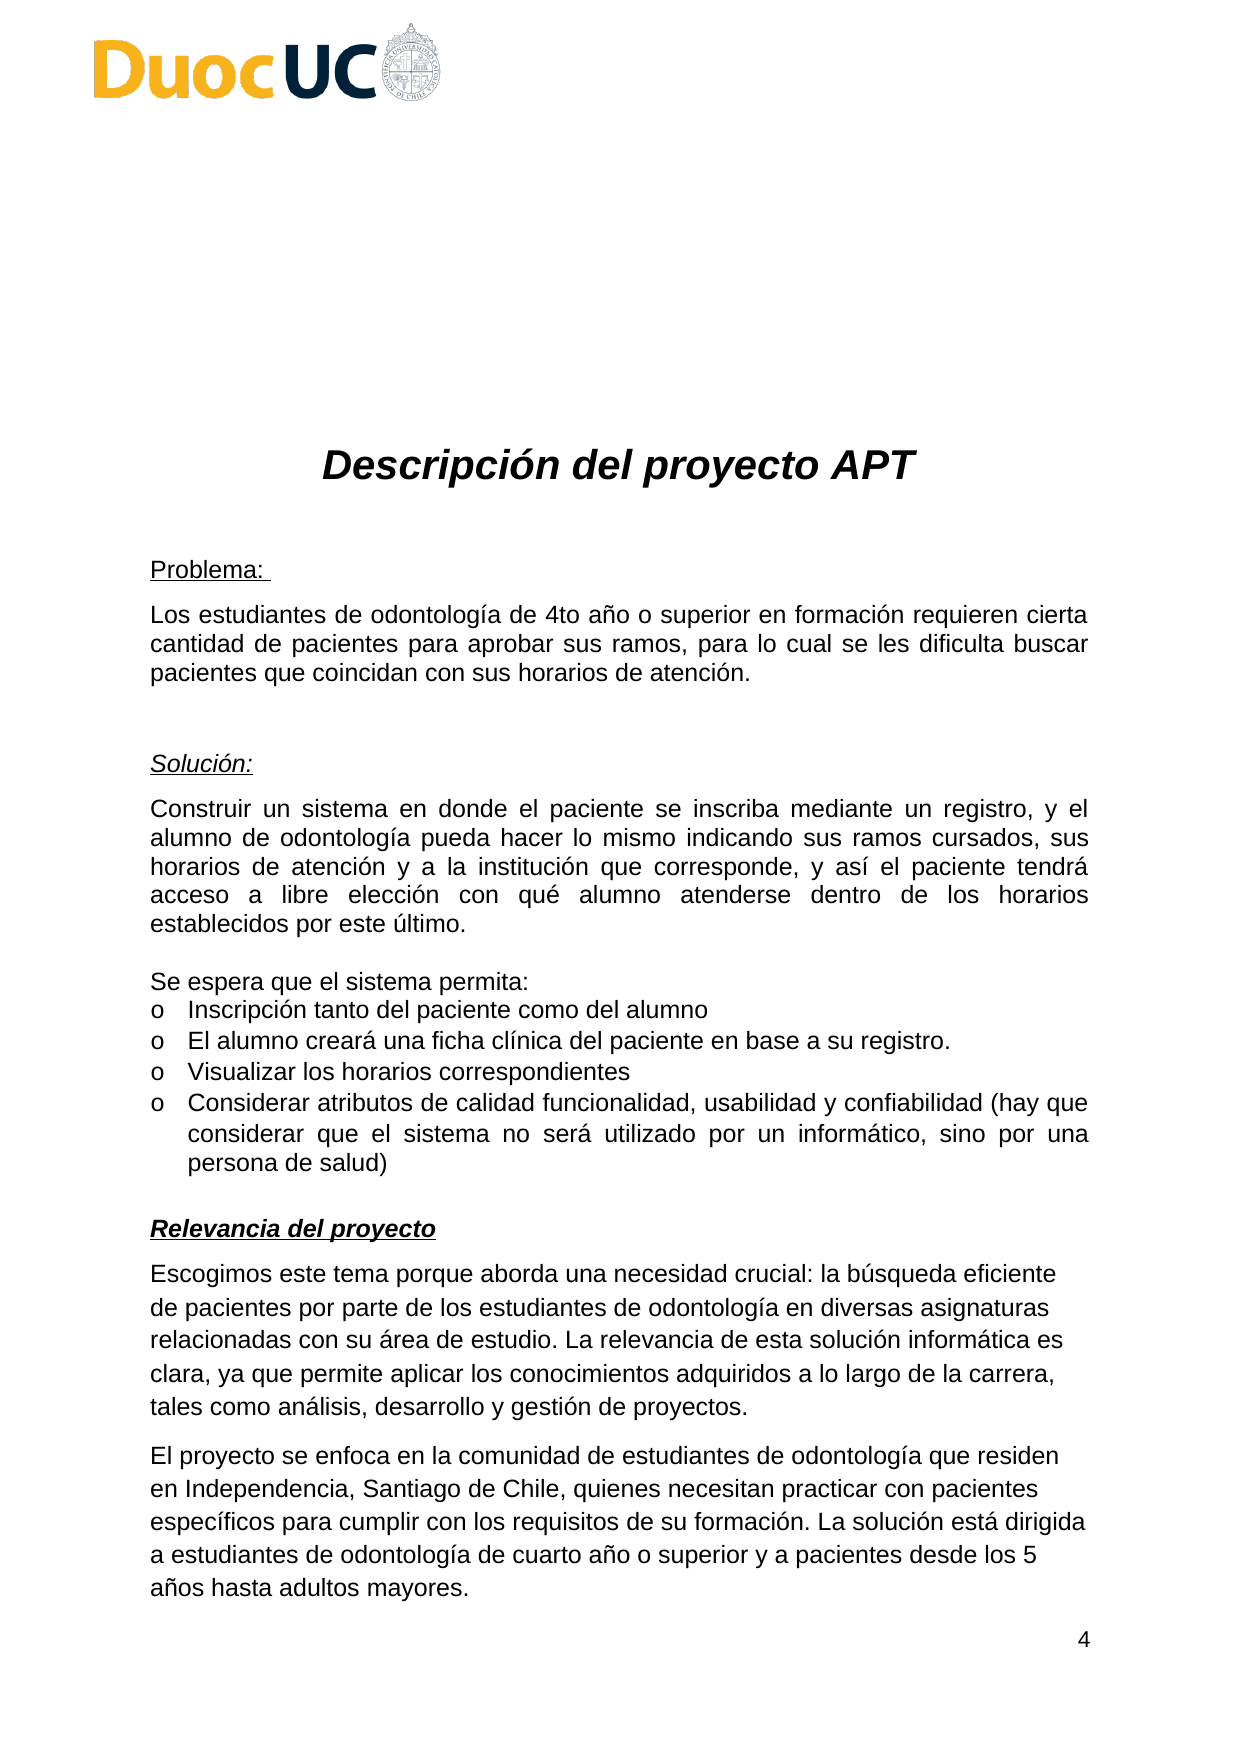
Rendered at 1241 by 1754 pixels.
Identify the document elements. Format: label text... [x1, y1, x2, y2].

list Visualizar los horarios correspondientes [150, 1057, 1090, 1088]
list El alumno creará una ficha clínica del paciente en base a su registro. [150, 1026, 1090, 1057]
subtitle Descripción del proyecto APT [150, 440, 1090, 488]
list Considerar atributos de calidad funcionalidad, usabilidad y confiabilidad (hay que considerar que el sistema no será utilizado por un informático, sino por una persona de salud) [150, 1088, 1090, 1176]
text Los estudiantes de odontología de 4to año o superior en formación requieren cierta cantidad de pacientes para aprobar sus ramos, para lo cual se les dificulta buscar pacientes que coincidan con sus horarios de atención. [150, 600, 1090, 686]
list Inscripción tanto del paciente como del alumno [150, 995, 1090, 1026]
text Problema: [150, 555, 1090, 583]
text Solución: [150, 748, 1090, 777]
subtitle Relevancia del proyecto [150, 1214, 1090, 1243]
picture [89, 18, 445, 106]
text Se espera que el sistema permita: [150, 966, 1090, 995]
text El proyecto se enfoca en la comunidad de estudiantes de odontología que residen en Independencia, Santiago de Chile, quienes necesitan practicar con pacientes específicos para cumplir con los requisitos de su formación. La solución está dirigida a estudiantes de odontología de cuarto año o superior y a pacientes desde los 5 años hasta adultos mayores. [150, 1441, 1090, 1602]
text Escogimos este tema porque aborda una necesidad crucial: la búsqueda eficiente de pacientes por parte de los estudiantes de odontología en diversas asignaturas relacionadas con su área de estudio. La relevancia de esta solución informática es clara, ya que permite aplicar los conocimientos adquiridos a lo largo de la carrera, tales como análisis, desarrollo y gestión de proyectos. [150, 1259, 1090, 1420]
text Construir un sistema en donde el paciente se inscriba mediante un registro, y el alumno de odontología pueda hacer lo mismo indicando sus ramos cursados, sus horarios de atención y a la institución que corresponde, y así el paciente tendrá acceso a libre elección con qué alumno atenderse dentro de los horarios establecidos por este último. [150, 794, 1090, 938]
